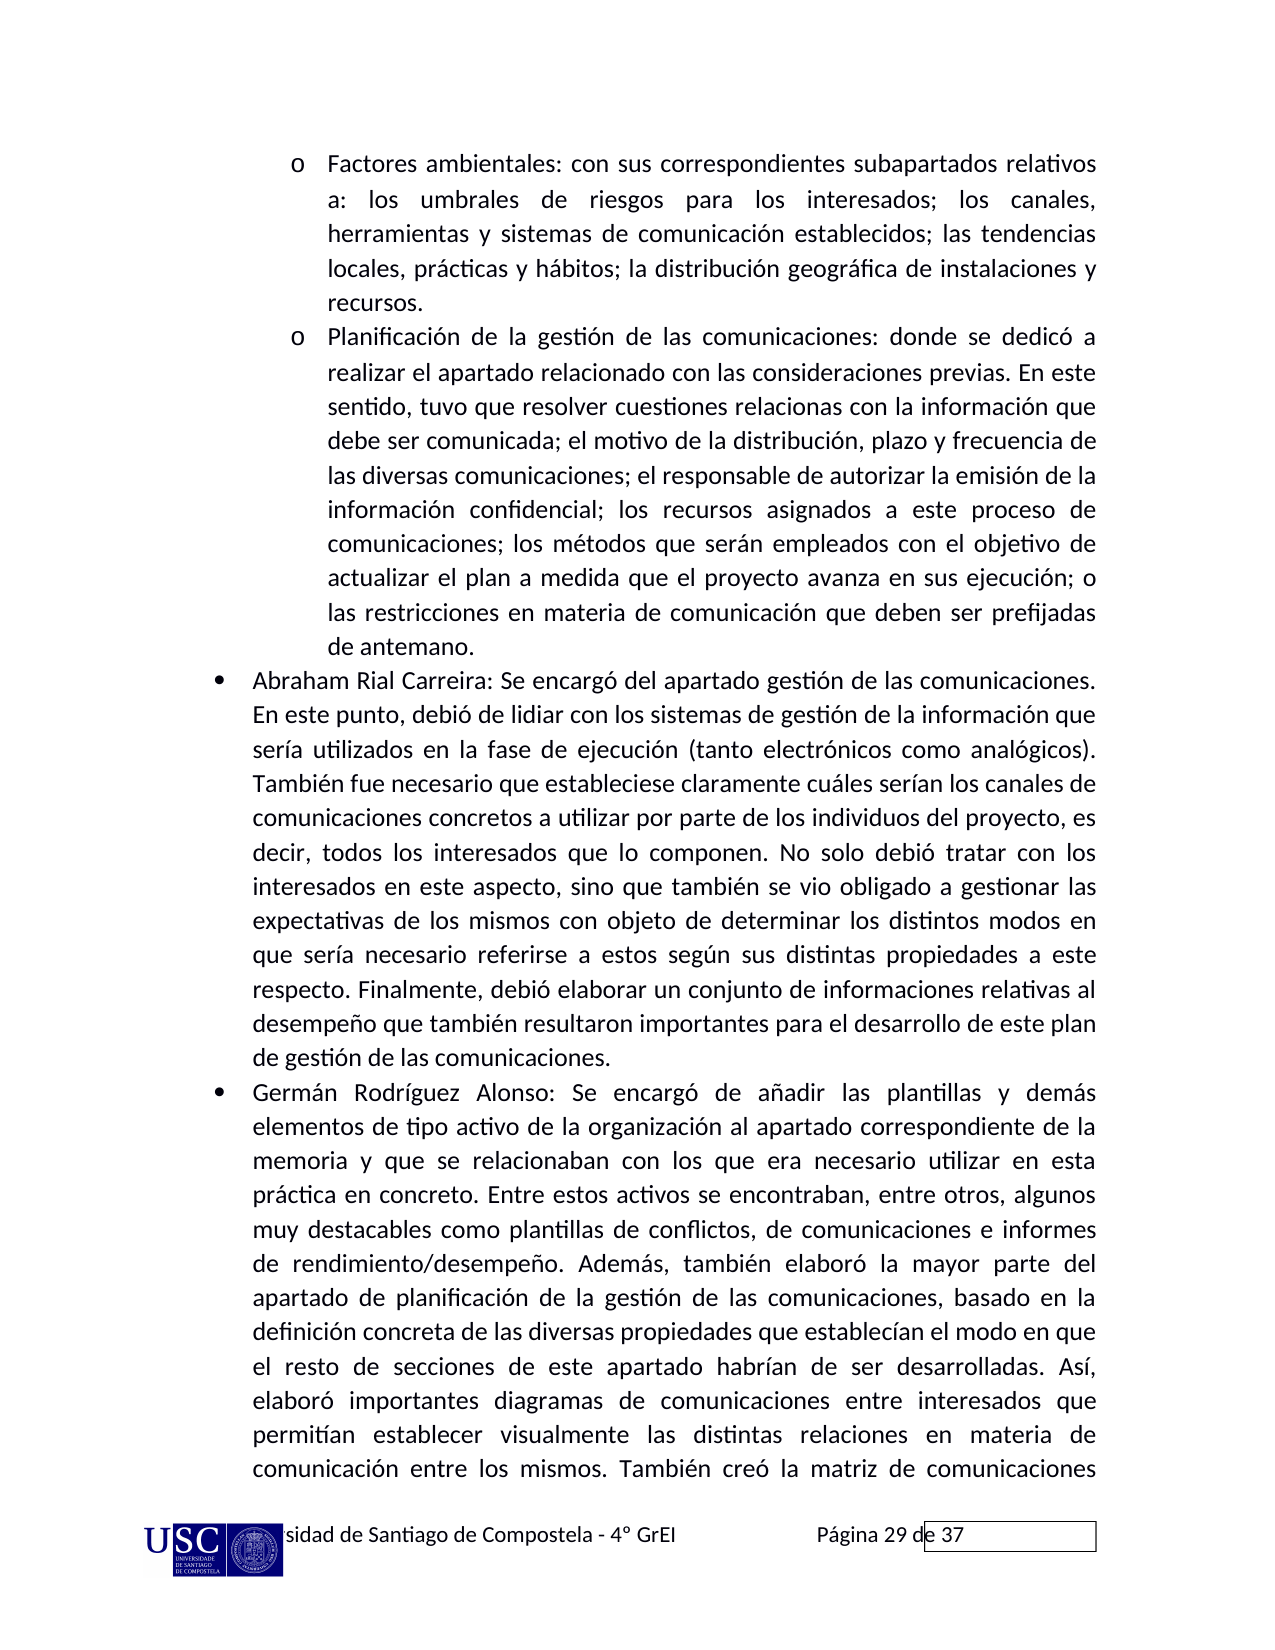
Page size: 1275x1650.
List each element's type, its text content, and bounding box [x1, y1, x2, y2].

picture [142, 1522, 285, 1578]
list Abraham Rial Carreira: Se encargó del apartado gestión de las comunicaciones. En este punto, debió de lidiar con los sistemas de gestión de la información que sería utilizados en la fase de ejecución (tanto electrónicos como analógicos). También fue necesario que estableciese claramente cuáles serían los canales de comunicaciones concretos a utilizar por parte de los individuos del proyecto, es decir, todos los interesados que lo componen. No solo debió tratar con los interesados en este aspecto, sino que también se vio obligado a gestionar las expectativas de los mismos con objeto de determinar los distintos modos en que sería necesario referirse a estos según sus distintas propiedades a este respecto. Finalmente, debió elaborar un conjunto de informaciones relativas al desempeño que también resultaron importantes para el desarrollo de este plan de gestión de las comunicaciones. [215, 664, 1098, 1073]
picture [924, 1521, 1098, 1553]
list Factores ambientales: con sus correspondientes subapartados relativos a: los umbrales de riesgos para los interesados; los canales, herramientas y sistemas de comunicación establecidos; las tendencias locales, prácticas y hábitos; la distribución geográfica de instalaciones y recursos. [290, 148, 1098, 318]
list Planificación de la gestión de las comunicaciones: donde se dedicó a realizar el apartado relacionado con las consideraciones previas. En este sentido, tuvo que resolver cuestiones relacionas con la información que debe ser comunicada; el motivo de la distribución, plazo y frecuencia de las diversas comunicaciones; el responsable de autorizar la emisión de la información confidencial; los recursos asignados a este proceso de comunicaciones; los métodos que serán empleados con el objetivo de actualizar el plan a medida que el proyecto avanza en sus ejecución; o las restricciones en materia de comunicación que deben ser prefijadas de antemano. [290, 320, 1098, 662]
